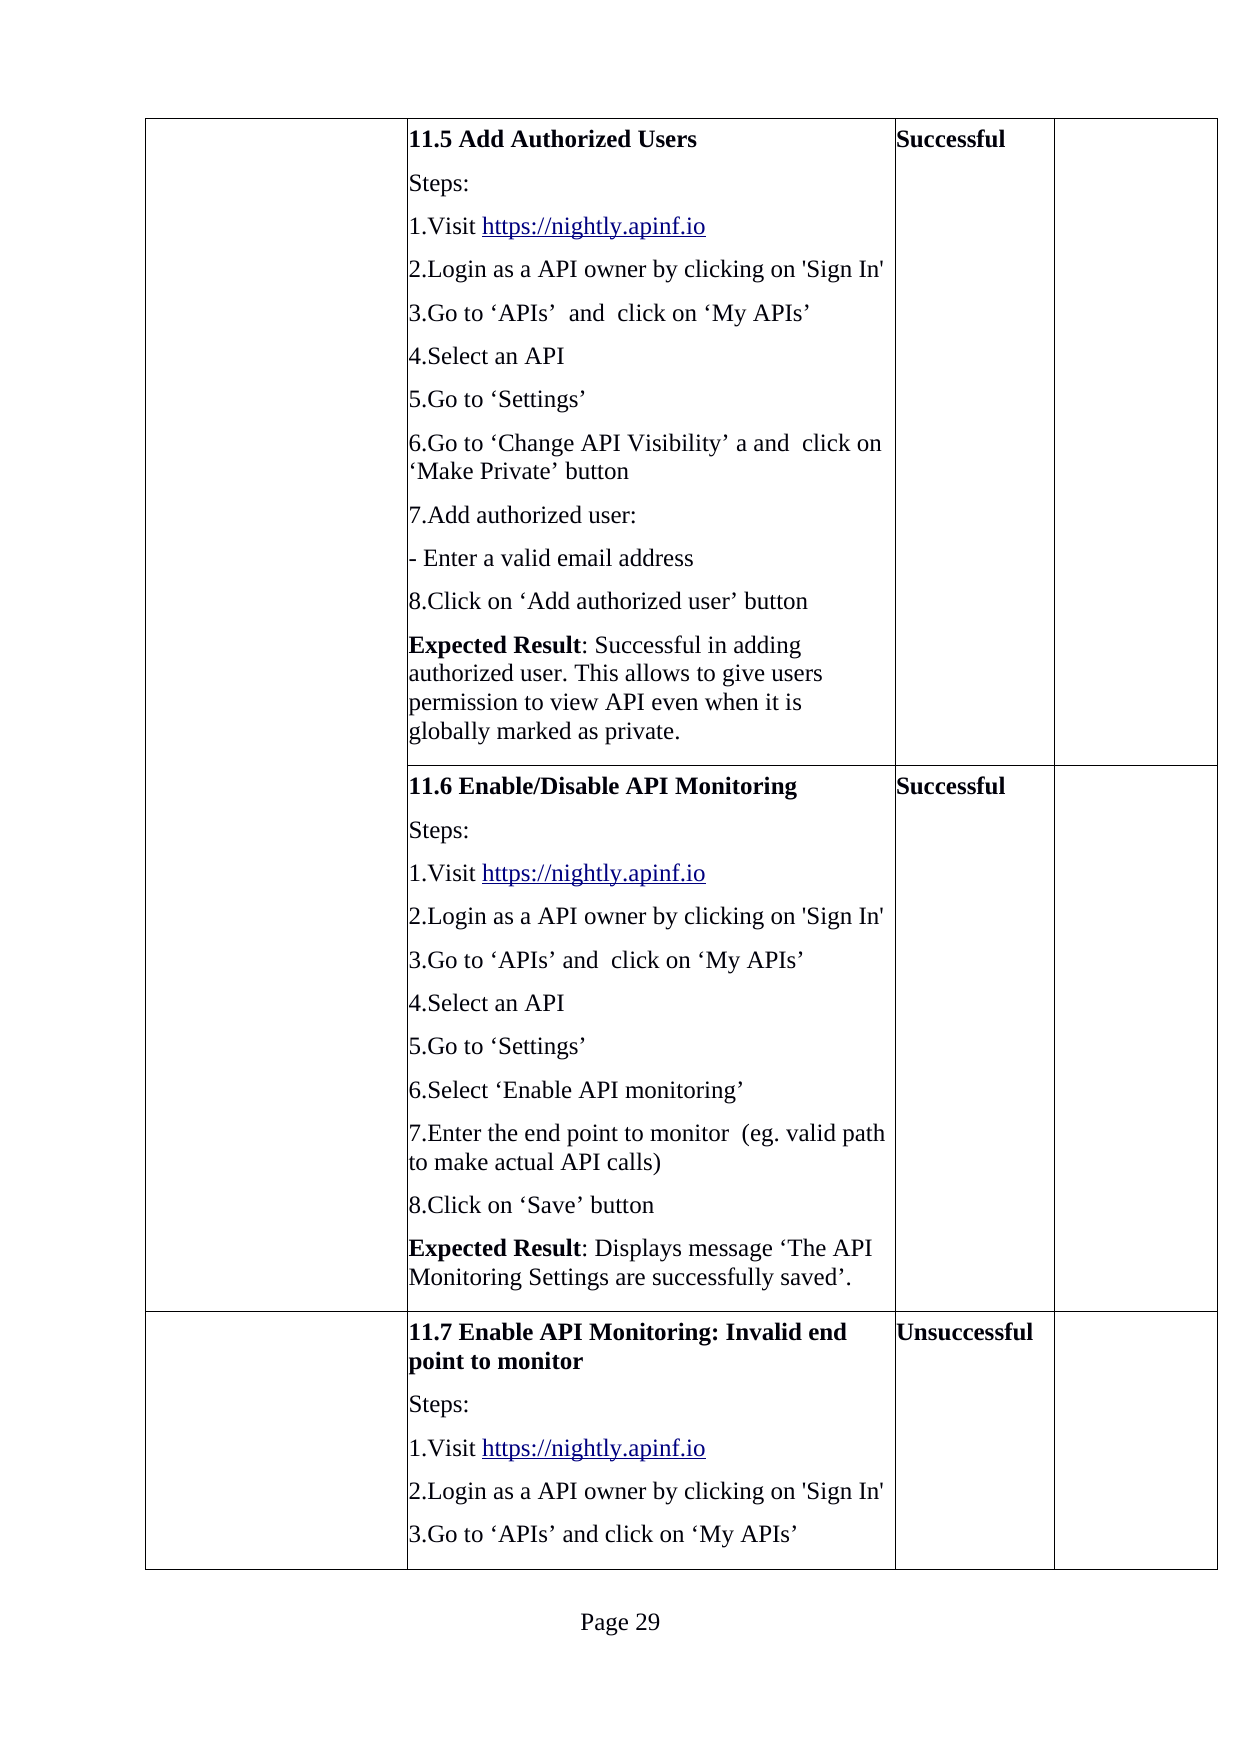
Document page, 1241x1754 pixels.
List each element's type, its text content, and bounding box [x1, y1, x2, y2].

table_cell [1055, 766, 1217, 1311]
table_cell Unsuccessful [896, 1312, 1054, 1569]
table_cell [408, 1312, 895, 1569]
table_cell [146, 119, 407, 1311]
table_cell Successful [896, 119, 1054, 765]
table_cell 11.6 Enable/Disable API Monitoring Steps: 1.Visit https://nightly.apinf.io 2.Login as a API owner by clicking on 'Sign In' 3.Go to ‘APIs’ and click on ‘My APIs’ 4.Select an API 5.Go to ‘Settings’ 6.Select ‘Enable API monitoring’ 7.Enter the end point to monitor (eg. valid path to make actual API calls) 8.Click on ‘Save’ button Expected Result: Displays message ‘The API Monitoring Settings are successfully saved’. [408, 766, 895, 1311]
table_cell [1055, 1312, 1217, 1569]
table_cell [146, 1312, 407, 1569]
table_cell 11.5 Add Authorized Users Steps: 1.Visit https://nightly.apinf.io 2.Login as a API owner by clicking on 'Sign In' 3.Go to ‘APIs’ and click on ‘My APIs’ 4.Select an API 5.Go to ‘Settings’ 6.Go to ‘Change API Visibility’ a and click on ‘Make Private’ button 7.Add authorized user: - Enter a valid email address 8.Click on ‘Add authorized user’ button Expected Result: Successful in adding authorized user. This allows to give users permission to view API even when it is globally marked as private. [408, 119, 895, 765]
table_cell [1055, 119, 1217, 765]
table_cell Successful [896, 766, 1054, 1311]
